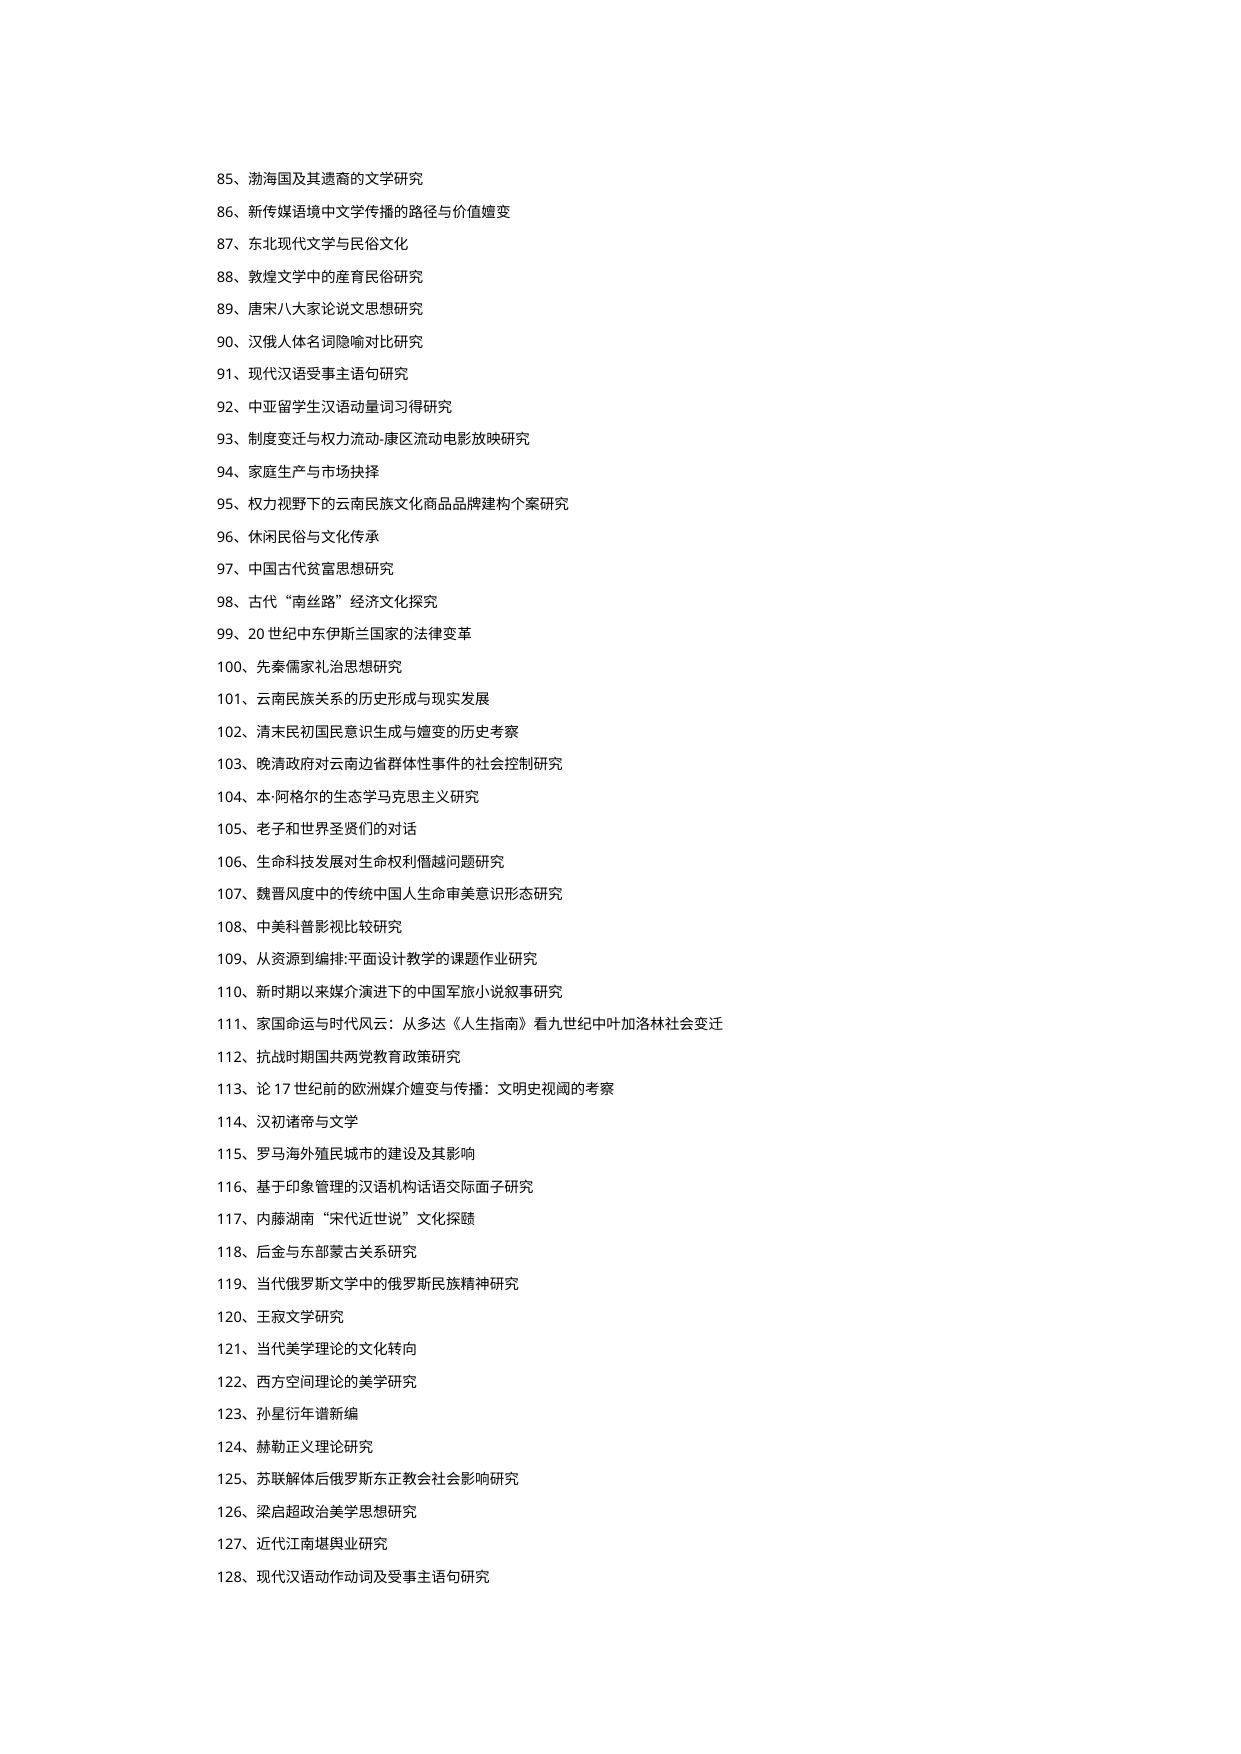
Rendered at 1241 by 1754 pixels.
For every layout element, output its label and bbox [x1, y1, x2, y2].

text [187, 162, 1053, 1592]
